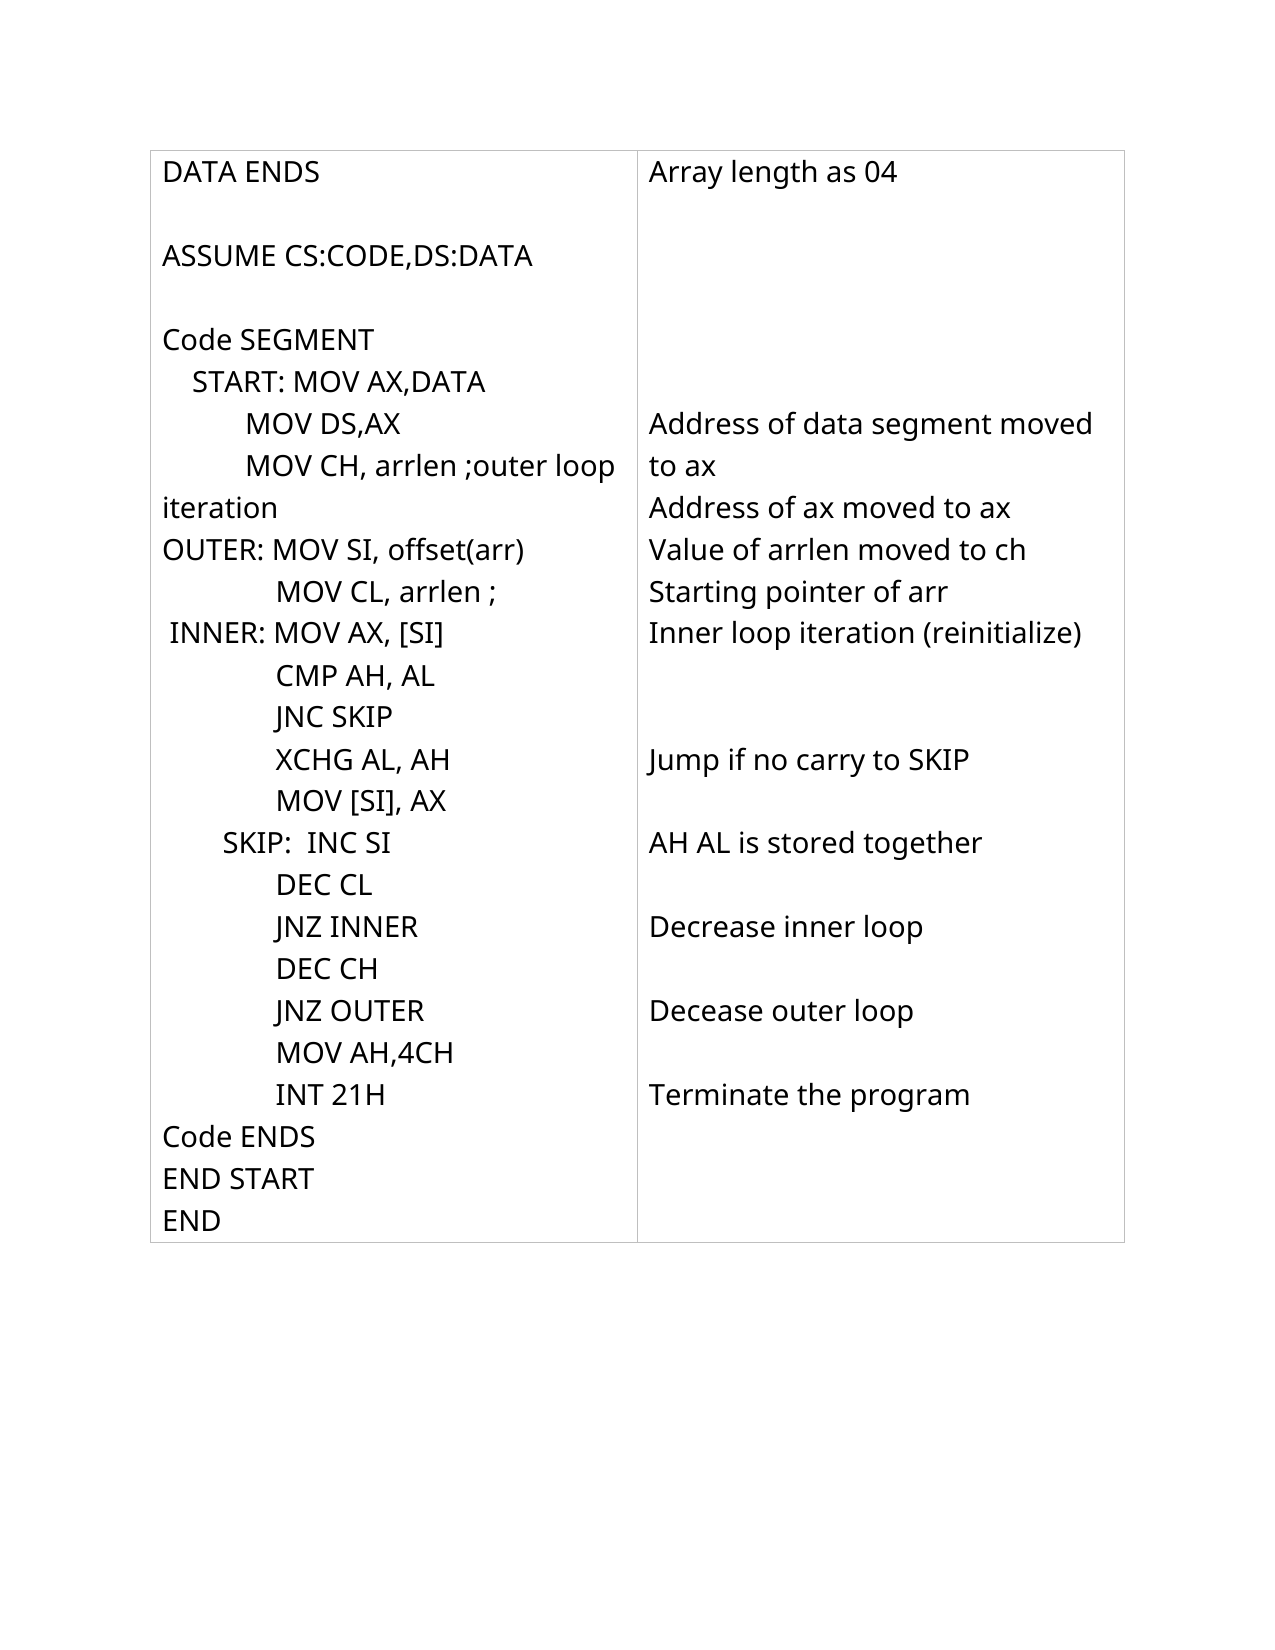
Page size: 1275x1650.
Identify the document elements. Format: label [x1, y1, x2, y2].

table_cell [151, 151, 637, 1242]
table_cell [638, 151, 1124, 1242]
